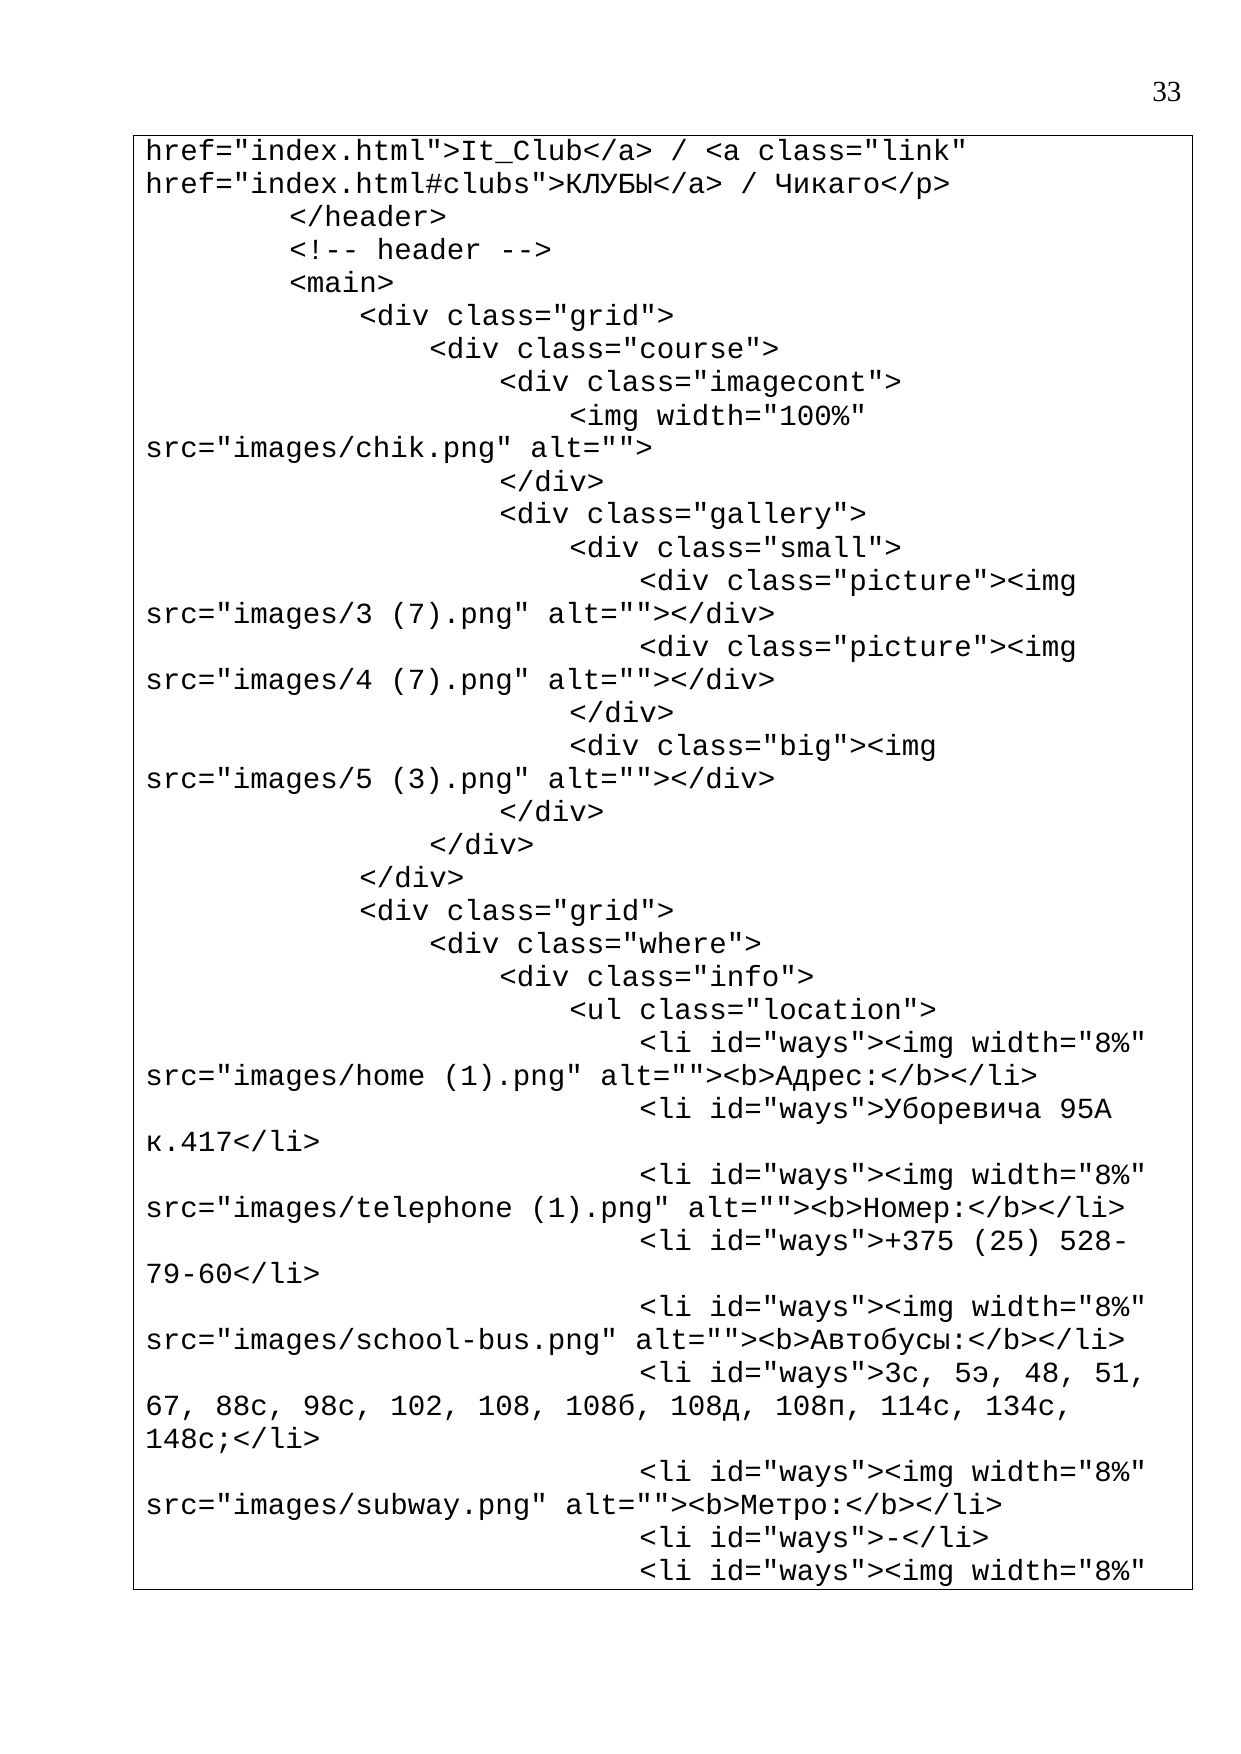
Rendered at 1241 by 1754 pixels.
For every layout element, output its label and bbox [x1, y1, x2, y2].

table_header [134, 136, 1192, 1589]
